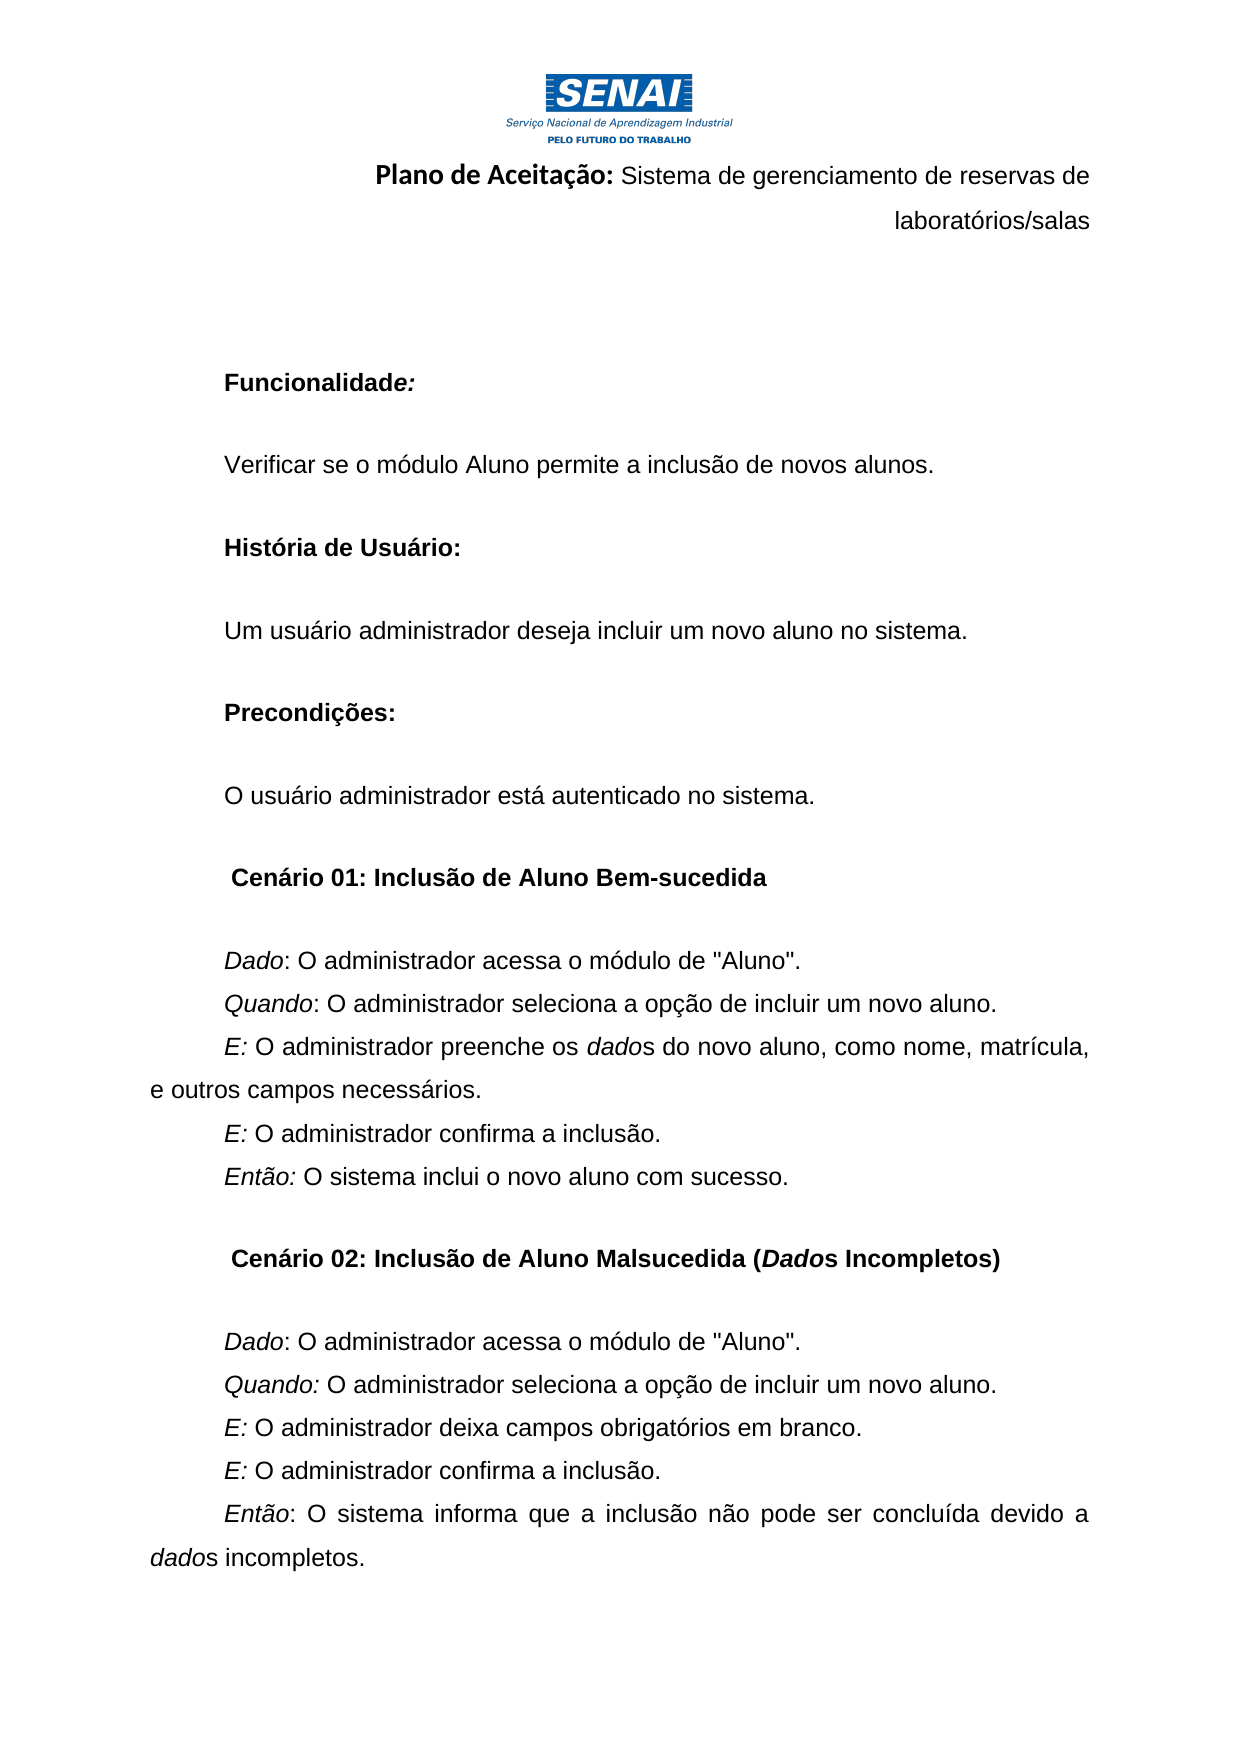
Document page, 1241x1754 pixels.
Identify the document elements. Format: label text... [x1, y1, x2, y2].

text E: O administrador confirma a inclusão. [150, 1118, 1090, 1147]
text E: O administrador preenche os dados do novo aluno, como nome, matrícula, e outros campos necessários. [150, 1032, 1090, 1104]
text Então: O sistema inclui o novo aluno com sucesso. [150, 1162, 1090, 1190]
text Quando: O administrador seleciona a opção de incluir um novo aluno. [150, 989, 1090, 1018]
text Dado: O administrador acessa o módulo de "Aluno". [150, 1327, 1090, 1356]
text Precondições: [150, 698, 1090, 727]
text E: O administrador deixa campos obrigatórios em branco. [150, 1413, 1090, 1442]
text Verificar se o módulo Aluno permite a inclusão de novos alunos. [150, 450, 1090, 479]
text E: O administrador confirma a inclusão. [150, 1456, 1090, 1485]
text Funcionalidade: [150, 368, 1090, 397]
text História de Usuário: [150, 533, 1090, 562]
text Quando: O administrador seleciona a opção de incluir um novo aluno. [150, 1370, 1090, 1399]
text Cenário 02: Inclusão de Aluno Malsucedida (Dados Incompletos) [150, 1244, 1090, 1273]
text Dado: O administrador acessa o módulo de "Aluno". [150, 946, 1090, 975]
text Um usuário administrador deseja incluir um novo aluno no sistema. [150, 616, 1090, 644]
text O usuário administrador está autenticado no sistema. [150, 781, 1090, 809]
text Então: O sistema informa que a inclusão não pode ser concluída devido a dados incompletos. [150, 1499, 1090, 1571]
text Cenário 01: Inclusão de Aluno Bem-sucedida [150, 863, 1090, 892]
picture [505, 62, 735, 157]
